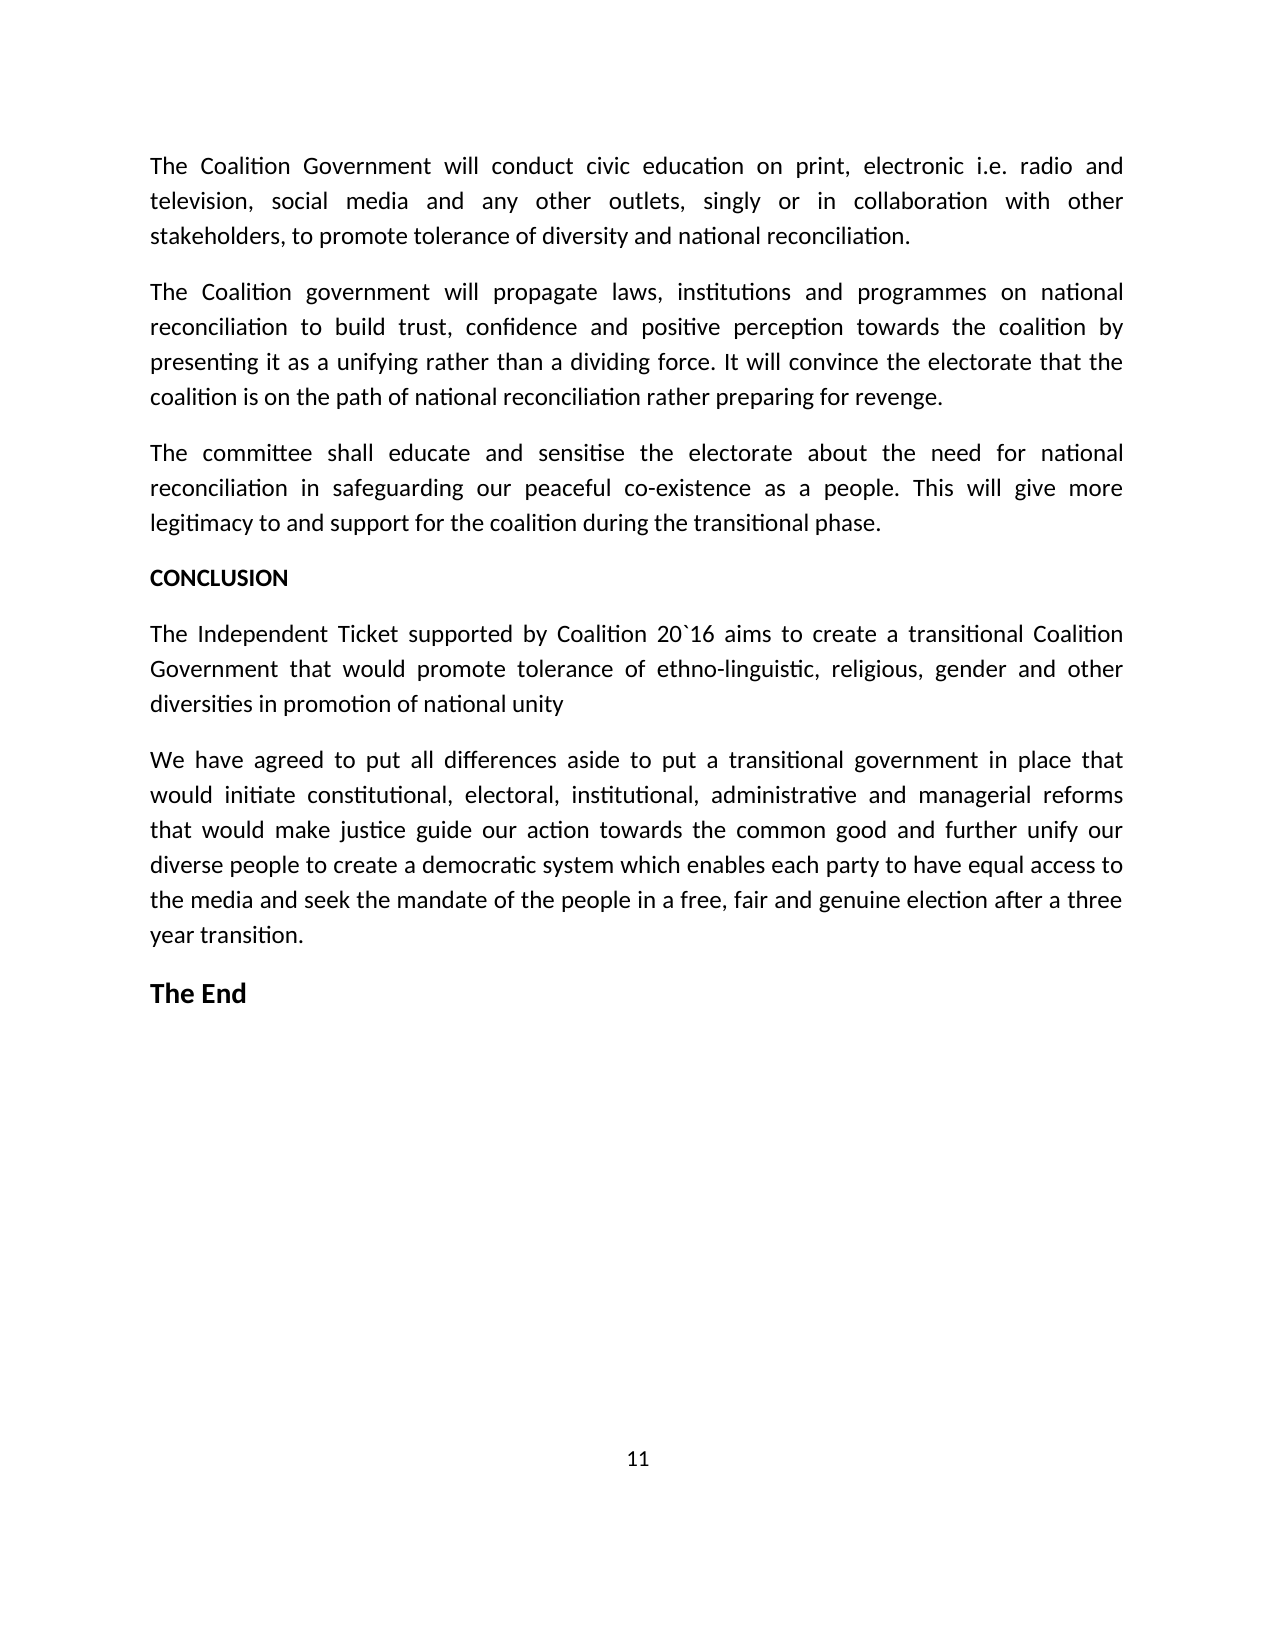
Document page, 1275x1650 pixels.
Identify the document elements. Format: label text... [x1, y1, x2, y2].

text The Coalition government will propagate laws, institutions and programmes on national reconciliation to build trust, confidence and positive perception towards the coalition by presenting it as a unifying rather than a dividing force. It will convince the electorate that the coalition is on the path of national reconciliation rather preparing for revenge. [150, 276, 1125, 411]
text The End [150, 975, 1125, 1011]
text The Coalition Government will conduct civic education on print, electronic i.e. radio and television, social media and any other outlets, singly or in collaboration with other stakeholders, to promote tolerance of diversity and national reconciliation. [150, 150, 1125, 251]
text CONCLUSION [150, 562, 1125, 593]
text We have agreed to put all differences aside to put a transitional government in place that would initiate constitutional, electoral, institutional, administrative and managerial reforms that would make justice guide our action towards the common good and further unify our diverse people to create a democratic system which enables each party to have equal access to the media and seek the mandate of the people in a free, fair and genuine election after a three year transition. [150, 744, 1125, 950]
text The committee shall educate and sensitise the electorate about the need for national reconciliation in safeguarding our peaceful co-existence as a people. This will give more legitimacy to and support for the coalition during the transitional phase. [150, 437, 1125, 537]
text The Independent Ticket supported by Coalition 20`16 aims to create a transitional Coalition Government that would promote tolerance of ethno-linguistic, religious, gender and other diversities in promotion of national unity [150, 618, 1125, 719]
